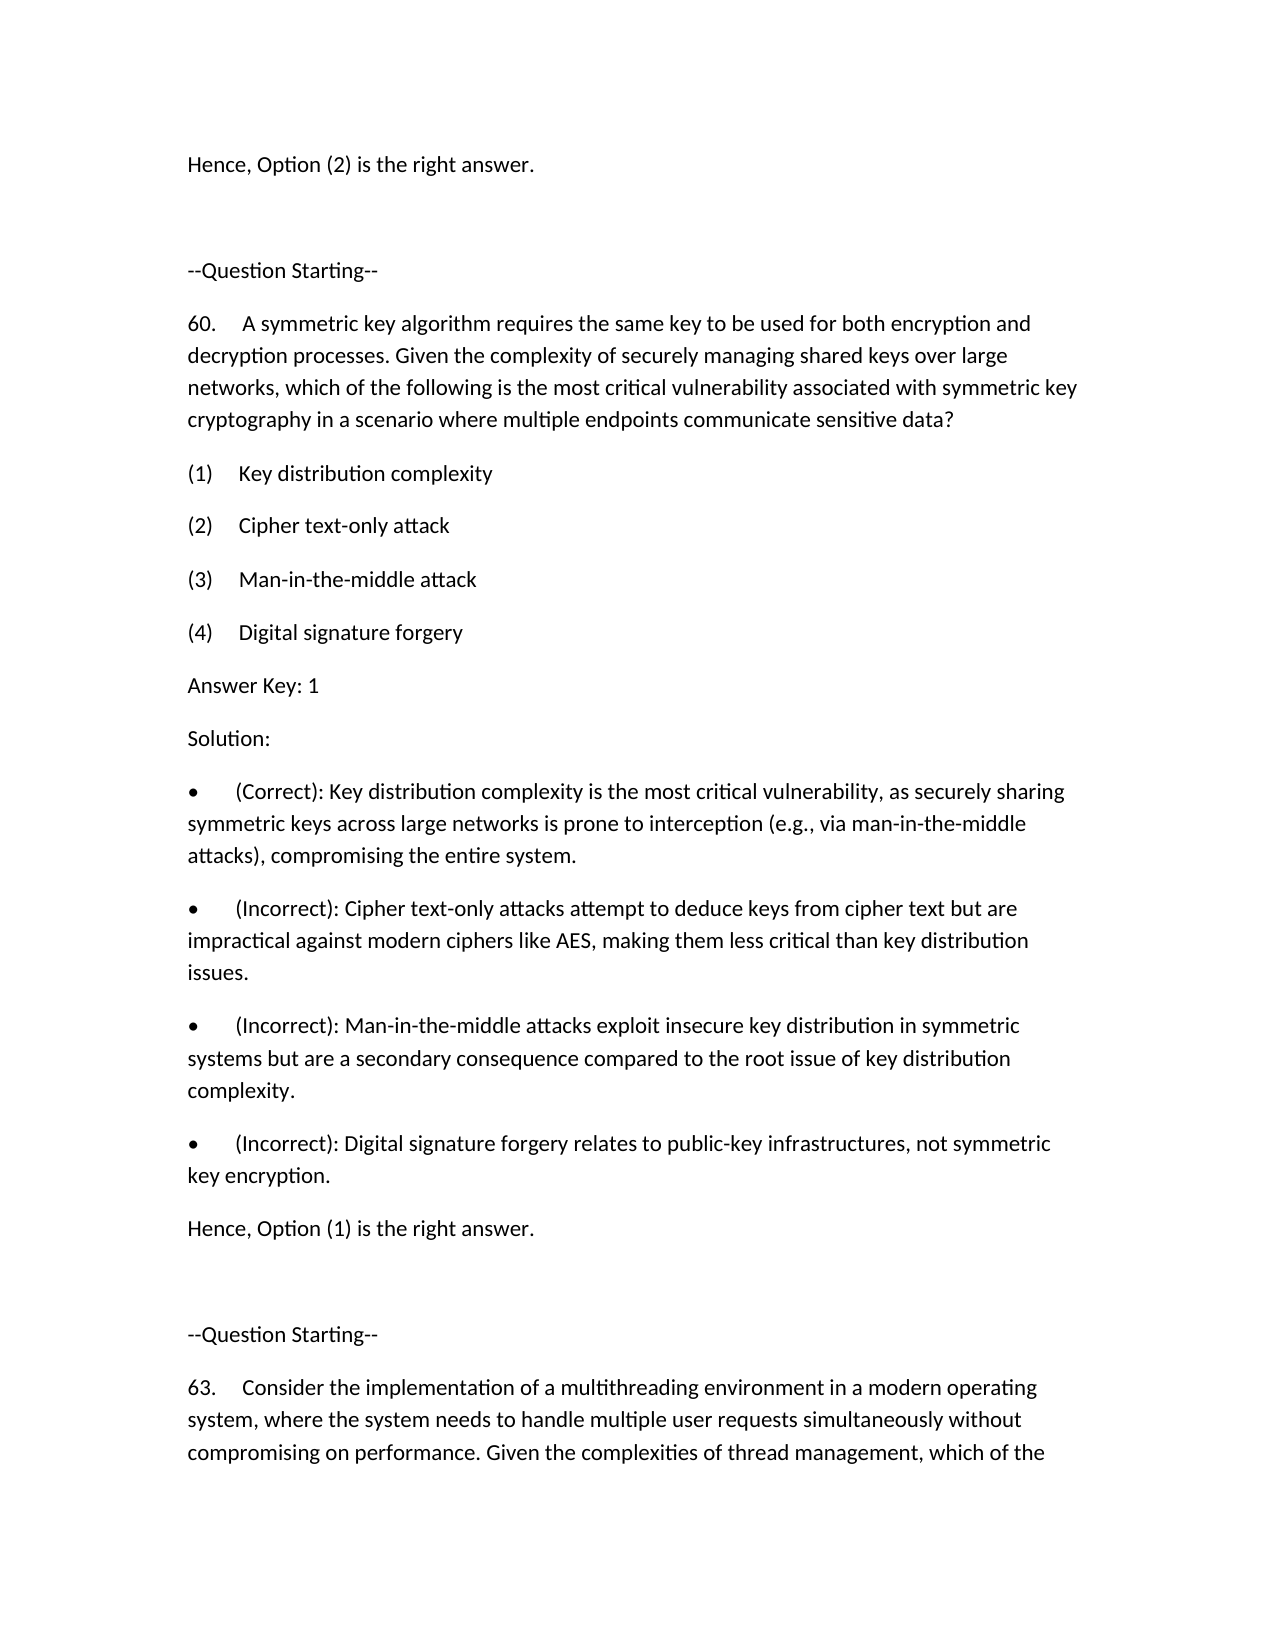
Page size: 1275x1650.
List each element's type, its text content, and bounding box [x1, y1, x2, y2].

text • (Correct): Key distribution complexity is the most critical vulnerability, as securely sharing symmetric keys across large networks is prone to interception (e.g., via man-in-the-middle attacks), compromising the entire system. [187, 777, 1087, 869]
text • (Incorrect): Man-in-the-middle attacks exploit insecure key distribution in symmetric systems but are a secondary consequence compared to the root issue of key distribution complexity. [187, 1012, 1087, 1104]
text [187, 1373, 1087, 1466]
text Hence, Option (2) is the right answer. [187, 150, 1087, 178]
text 60. A symmetric key algorithm requires the same key to be used for both encryption and decryption processes. Given the complexity of securely managing shared keys over large networks, which of the following is the most critical vulnerability associated with symmetric key cryptography in a scenario where multiple endpoints communicate sensitive data? [187, 309, 1087, 434]
text Hence, Option (1) is the right answer. [187, 1214, 1087, 1242]
text (3) Man-in-the-middle attack [187, 565, 1087, 593]
text Answer Key: 1 [187, 671, 1087, 699]
text • (Incorrect): Cipher text-only attacks attempt to deduce keys from cipher text but are impractical against modern ciphers like AES, making them less critical than key distribution issues. [187, 894, 1087, 987]
text (4) Digital signature forgery [187, 618, 1087, 646]
text --Question Starting-- [187, 256, 1087, 284]
text Solution: [187, 724, 1087, 752]
text (1) Key distribution complexity [187, 459, 1087, 487]
text (2) Cipher text-only attack [187, 512, 1087, 540]
text --Question Starting-- [187, 1320, 1087, 1348]
text • (Incorrect): Digital signature forgery relates to public-key infrastructures, not symmetric key encryption. [187, 1129, 1087, 1189]
